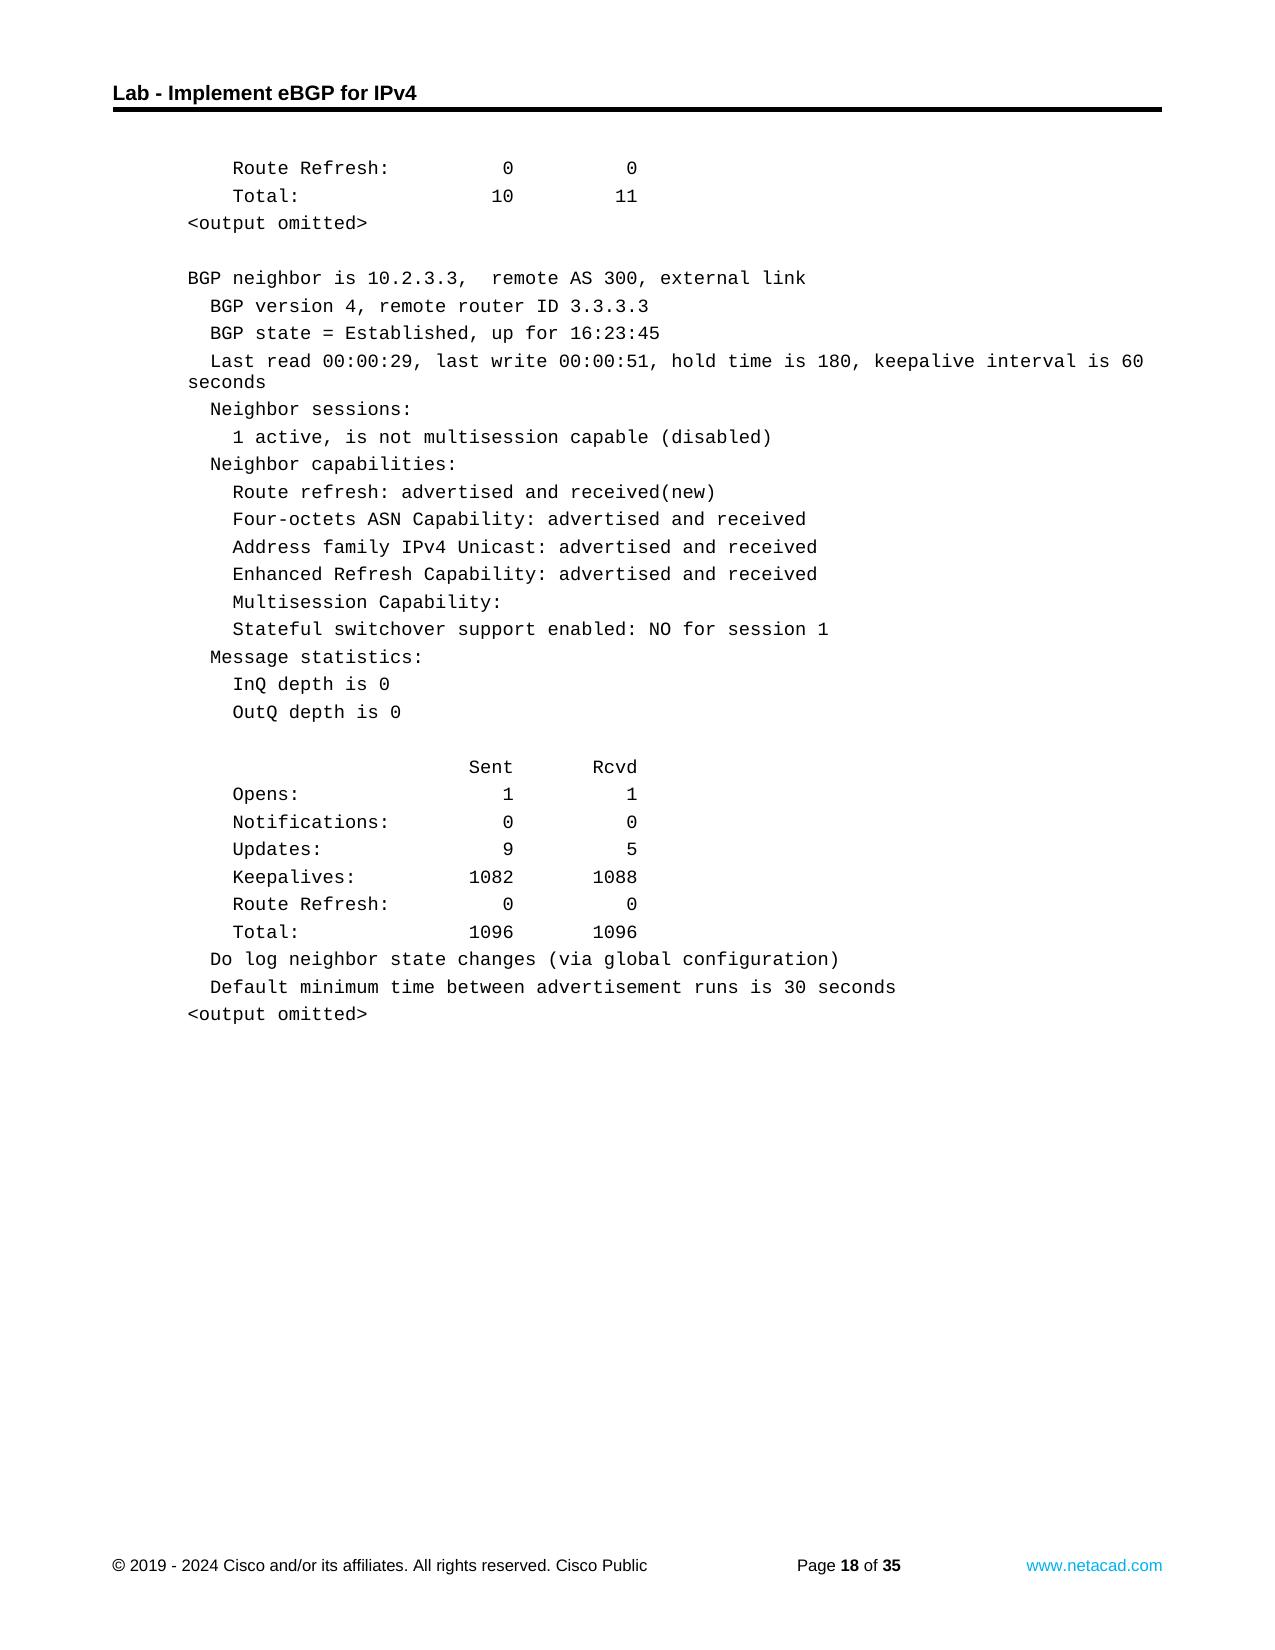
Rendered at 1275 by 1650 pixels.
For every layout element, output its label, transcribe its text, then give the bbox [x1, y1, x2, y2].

text Neighbor sessions: [187, 400, 1162, 421]
text Message statistics: [187, 648, 1162, 669]
text Last read 00:00:29, last write 00:00:51, hold time is 180, keepalive interval is 60 seconds [187, 351, 1162, 394]
text Default minimum time between advertisement runs is 30 seconds [187, 978, 1162, 999]
text Route refresh: advertised and received(new) [187, 483, 1162, 504]
text OutQ depth is 0 [187, 703, 1162, 724]
text InQ depth is 0 [187, 675, 1162, 696]
text Multisession Capability: [187, 593, 1162, 614]
text Address family IPv4 Unicast: advertised and received [187, 538, 1162, 559]
text Do log neighbor state changes (via global configuration) [187, 950, 1162, 971]
text Four-octets ASN Capability: advertised and received [187, 510, 1162, 531]
text Route Refresh: 0 0 [187, 895, 1162, 916]
text Updates: 9 5 [187, 840, 1162, 861]
text Route Refresh: 0 0 [187, 159, 1162, 180]
text BGP state = Established, up for 16:23:45 [187, 324, 1162, 345]
text Enhanced Refresh Capability: advertised and received [187, 565, 1162, 586]
text 1 active, is not multisession capable (disabled) [187, 428, 1162, 449]
text Neighbor capabilities: [187, 455, 1162, 476]
text BGP version 4, remote router ID 3.3.3.3 [187, 296, 1162, 318]
text <output omitted> [187, 1005, 1162, 1026]
text BGP neighbor is 10.2.3.3, remote AS 300, external link [187, 269, 1162, 290]
text Total: 1096 1096 [187, 923, 1162, 944]
text Opens: 1 1 [187, 785, 1162, 806]
text <output omitted> [187, 214, 1162, 235]
text Sent Rcvd [187, 758, 1162, 779]
text Keepalives: 1082 1088 [187, 868, 1162, 889]
text Total: 10 11 [187, 186, 1162, 208]
text Stateful switchover support enabled: NO for session 1 [187, 620, 1162, 641]
text Notifications: 0 0 [187, 813, 1162, 834]
